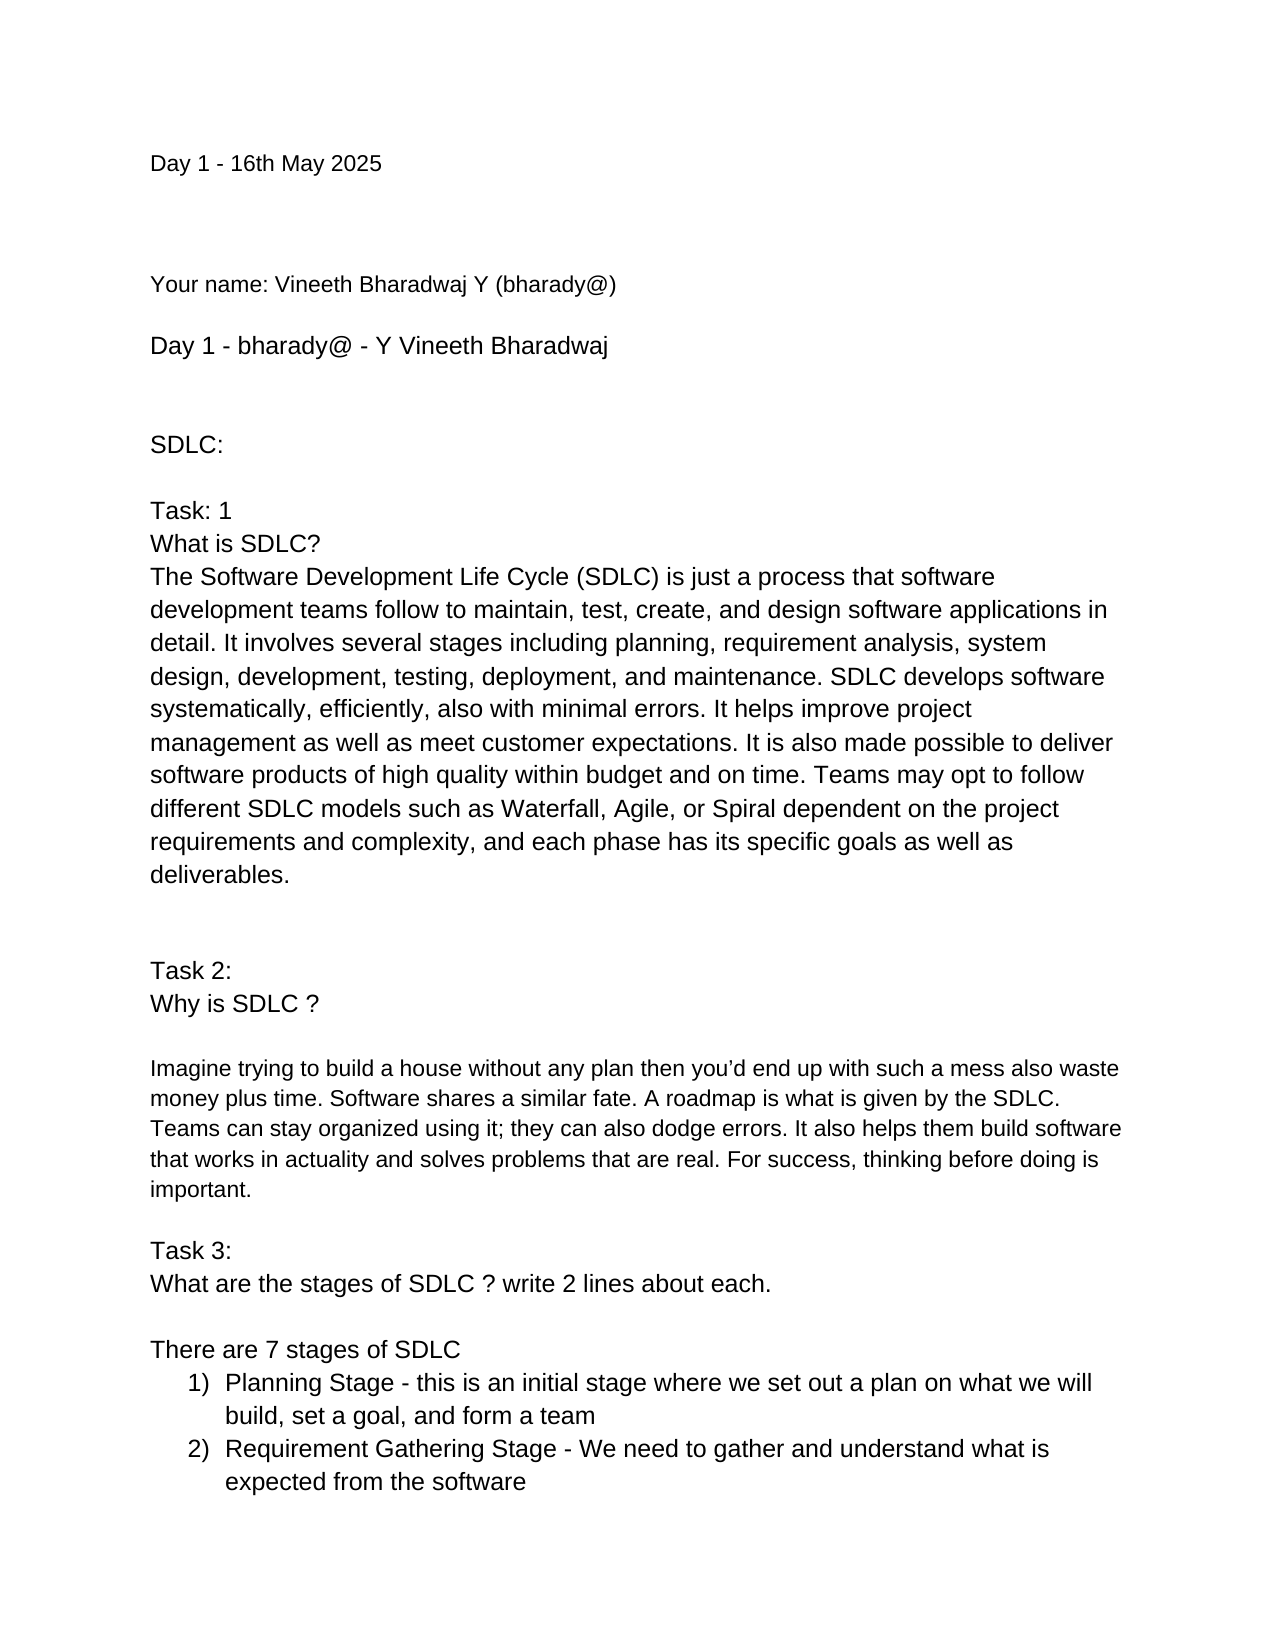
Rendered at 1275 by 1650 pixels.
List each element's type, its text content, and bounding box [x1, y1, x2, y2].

text The Software Development Life Cycle (SDLC) is just a process that software development teams follow to maintain, test, create, and design software applications in detail. It involves several stages including planning, requirement analysis, system design, development, testing, deployment, and maintenance. SDLC develops software systematically, efficiently, also with minimal errors. It helps improve project management as well as meet customer expectations. It is also made possible to deliver software products of high quality within budget and on time. Teams may opt to follow different SDLC models such as Waterfall, Agile, or Spiral dependent on the project requirements and complexity, and each phase has its specific goals as well as deliverables. [150, 562, 1125, 888]
text Task 2: [150, 956, 1125, 984]
list Requirement Gathering Stage - We need to gather and understand what is expected from the software [187, 1434, 1125, 1496]
text Day 1 - 16th May 2025 [150, 150, 1125, 176]
list Planning Stage - this is an initial stage where we set out a plan on what we will build, set a goal, and form a team [187, 1368, 1125, 1430]
text Why is SDLC ? [150, 989, 1125, 1018]
text Task 3: [150, 1236, 1125, 1265]
text Imagine trying to build a house without any plan then you’d end up with such a mess also waste money plus time. Software shares a similar fate. A roadmap is what is given by the SDLC. Teams can stay organized using it; they can also dodge errors. It also helps them build software that works in actuality and solves problems that are real. For success, thinking before doing is important. [150, 1055, 1125, 1202]
text What is SDLC? [150, 529, 1125, 558]
text Your name: Vineeth Bharadwaj Y (bharady@) [150, 271, 1125, 297]
text Task: 1 [150, 496, 1125, 525]
text Day 1 - bharady@ - Y Vineeth Bharadwaj [150, 331, 1125, 360]
text SDLC: [150, 430, 1125, 459]
text What are the stages of SDLC ? write 2 lines about each. [150, 1269, 1125, 1298]
text There are 7 stages of SDLC [150, 1335, 1125, 1364]
